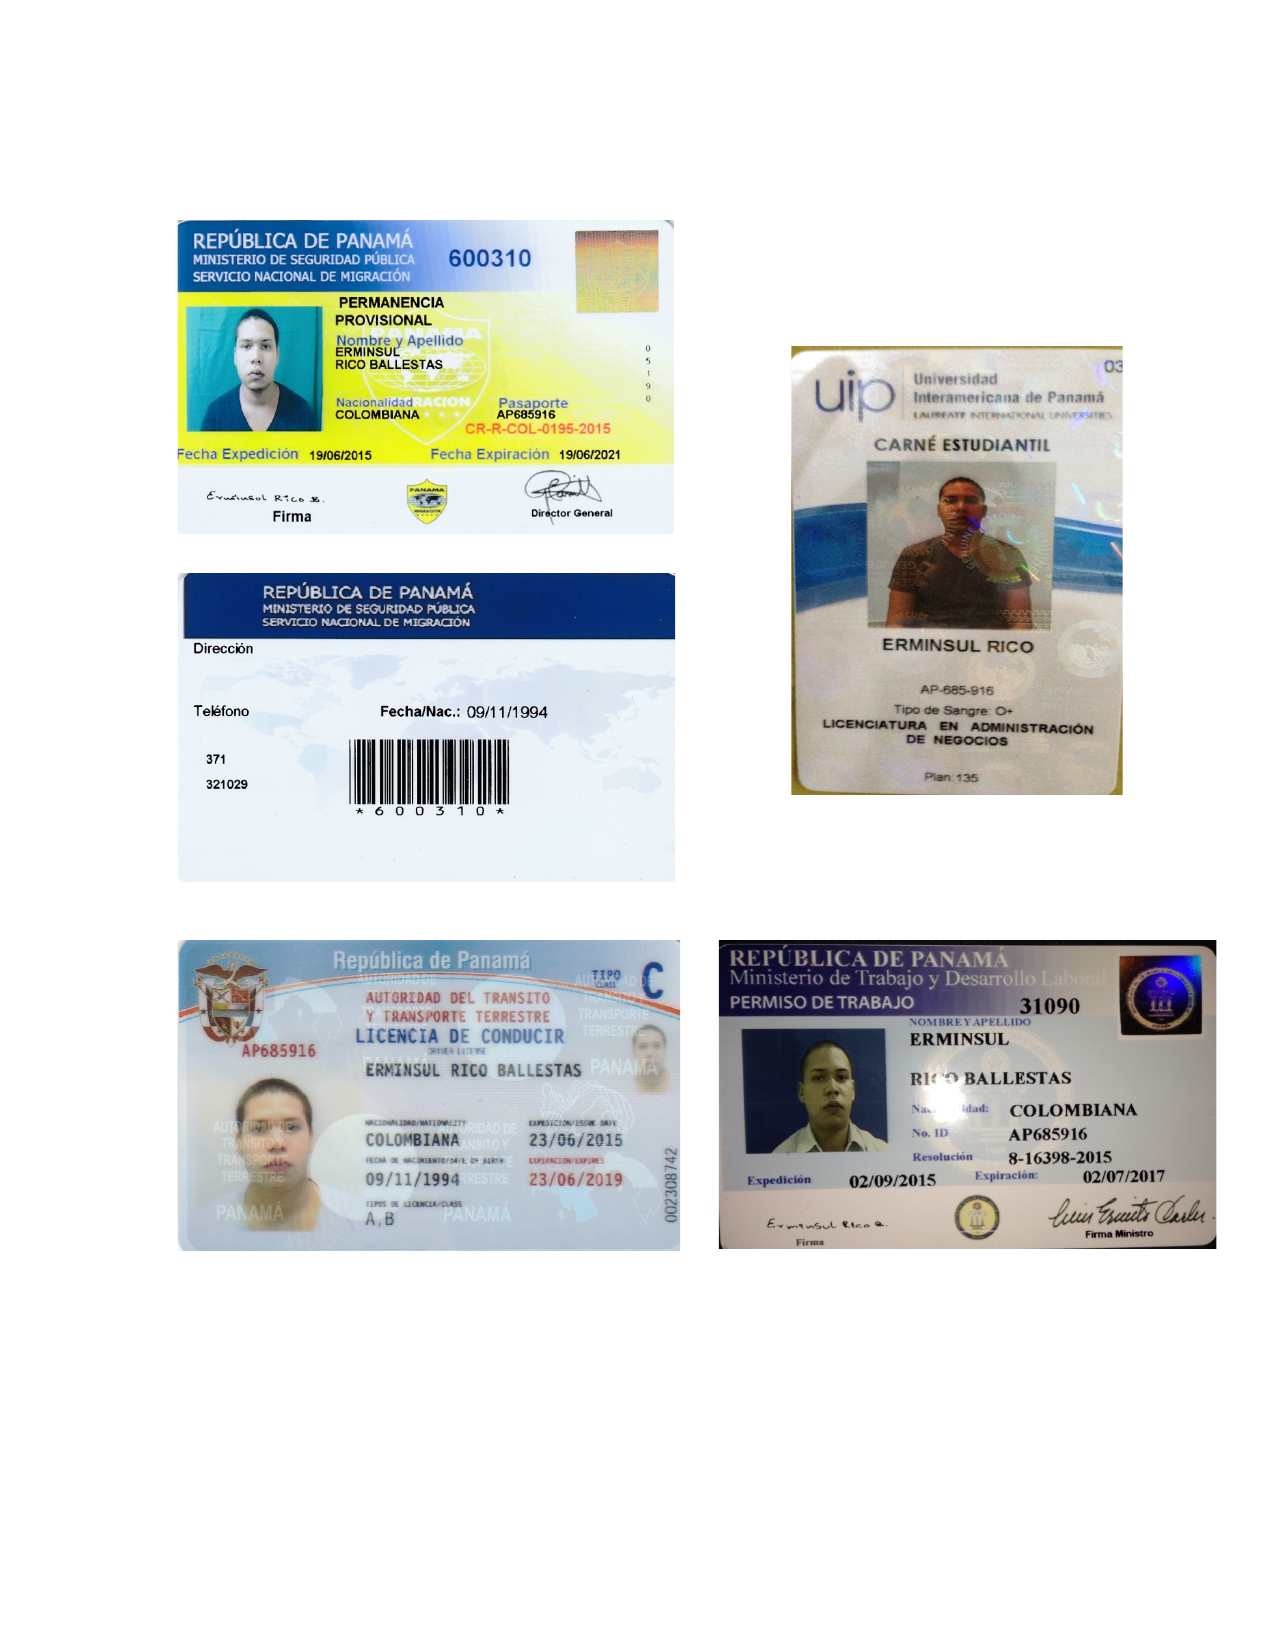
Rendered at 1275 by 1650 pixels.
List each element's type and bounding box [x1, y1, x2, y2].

picture [718, 940, 1217, 1249]
picture [177, 220, 674, 534]
picture [791, 346, 1123, 795]
picture [177, 940, 680, 1251]
picture [177, 573, 675, 882]
